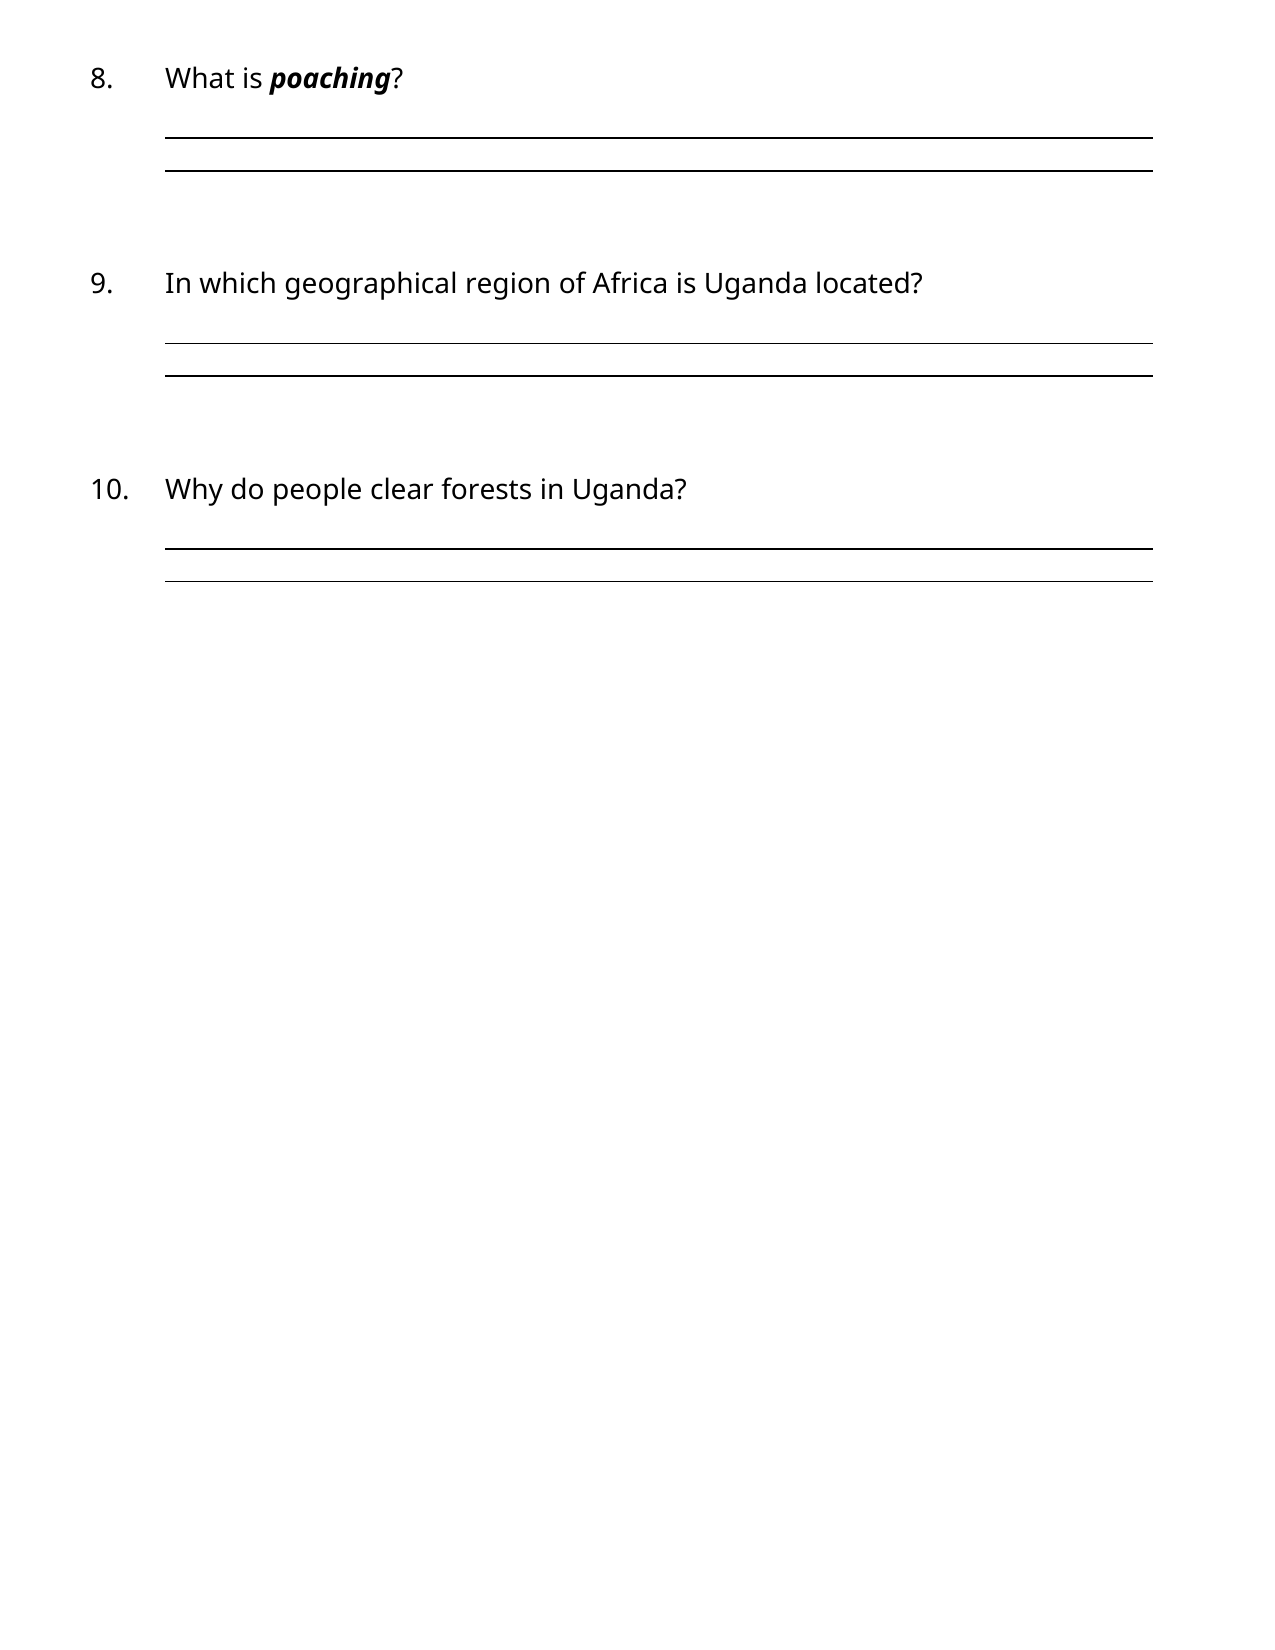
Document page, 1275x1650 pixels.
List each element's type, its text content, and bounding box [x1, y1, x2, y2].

list What is poaching? [90, 58, 1185, 97]
list Why do people clear forests in Uganda? [90, 469, 1185, 507]
list In which geographical region of Africa is Uganda located? [90, 264, 1185, 302]
